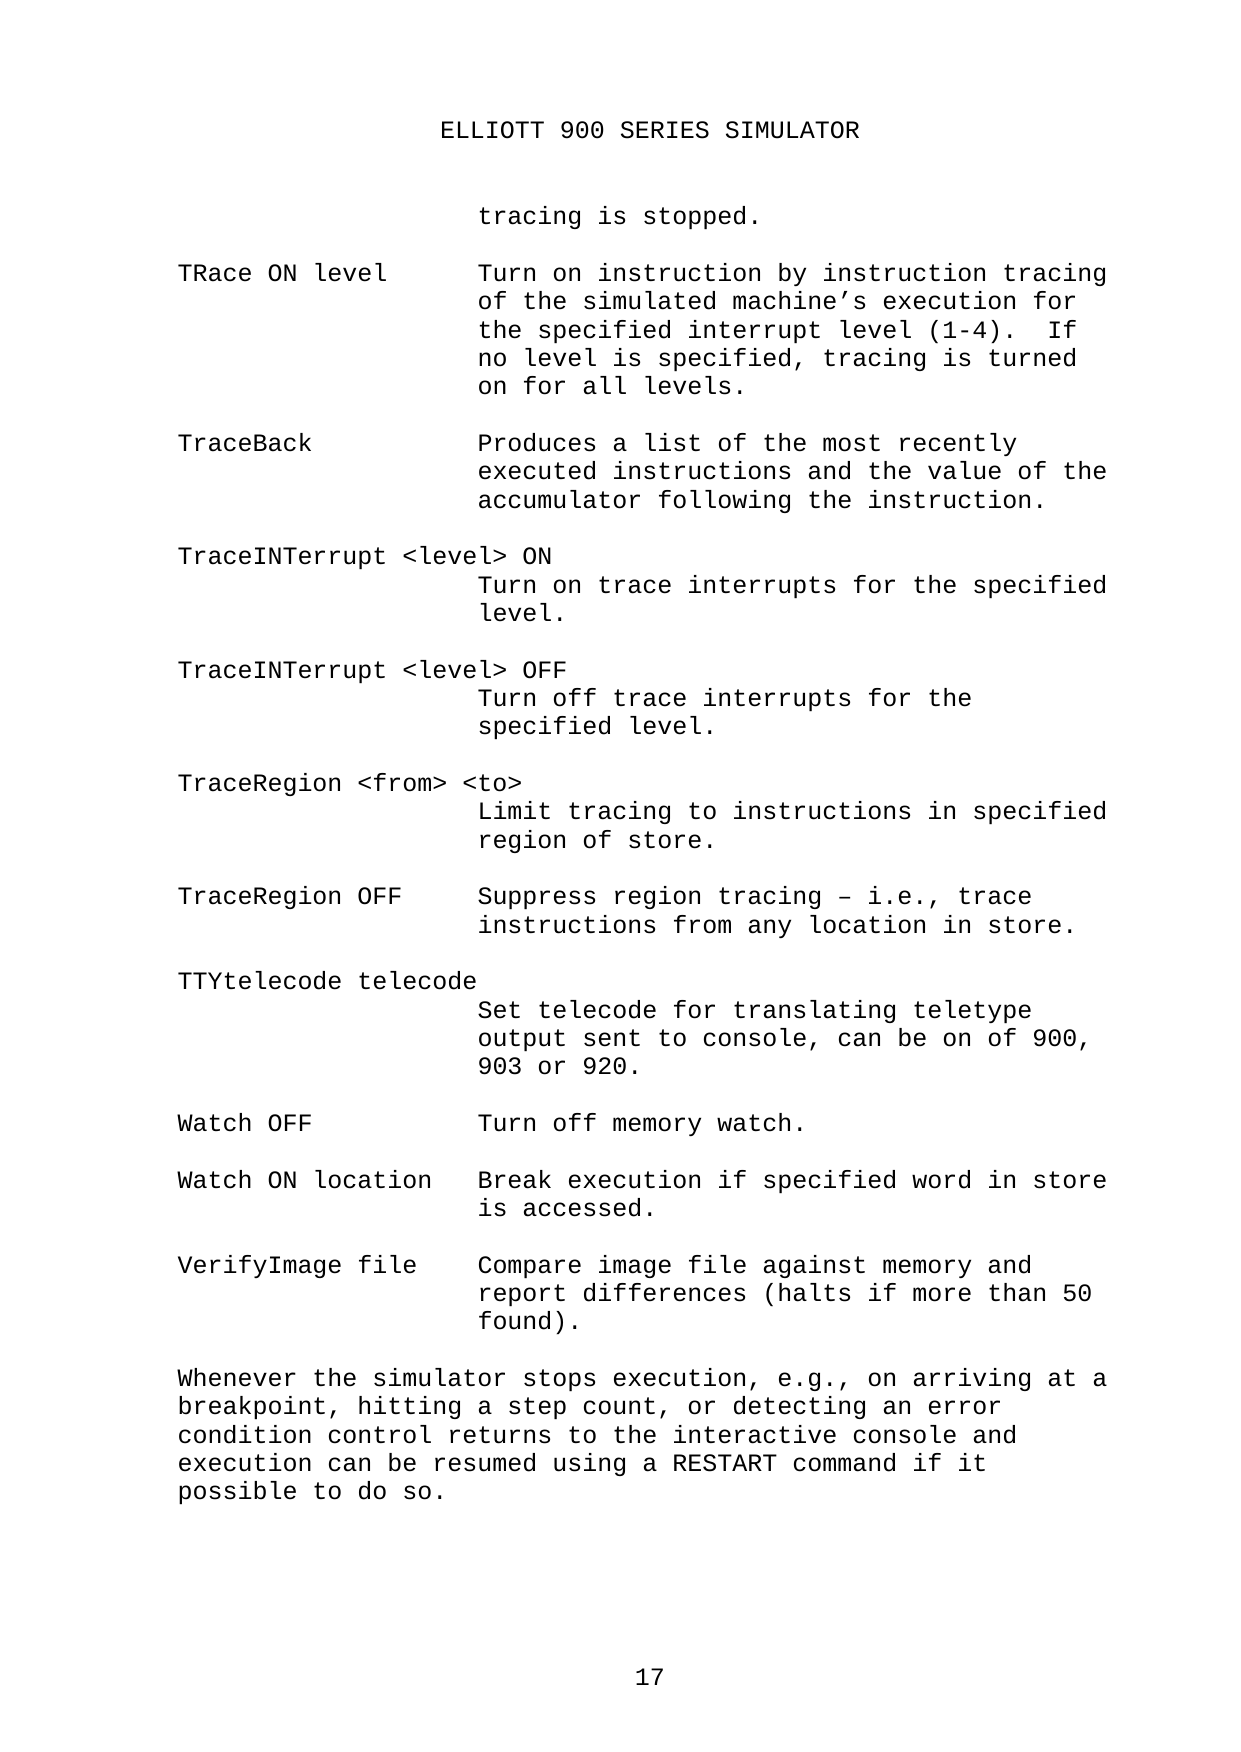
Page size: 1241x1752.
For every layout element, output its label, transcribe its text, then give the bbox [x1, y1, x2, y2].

text TRace ON level Turn on instruction by instruction tracing of the simulated machine’s execution for the specified interrupt level (1-4). If no level is specified, tracing is turned on for all levels. [177, 261, 1122, 402]
text VerifyImage file Compare image file against memory and report differences (halts if more than 50 found). [177, 1252, 1122, 1337]
text TraceBack Produces a list of the most recently executed instructions and the value of the accumulator following the instruction. [177, 431, 1122, 516]
text Watch OFF Turn off memory watch. [177, 1111, 1122, 1139]
text Turn on trace interrupts for the specified level. [177, 572, 1122, 629]
text TraceRegion OFF Suppress region tracing – i.e., trace instructions from any location in store. [177, 884, 1122, 941]
text Set telecode for translating teletype output sent to console, can be on of 900, 903 or 920. [177, 997, 1122, 1082]
text Whenever the simulator stops execution, e.g., on arriving at a breakpoint, hitting a step count, or detecting an error condition control returns to the interactive console and execution can be resumed using a RESTART command if it possible to do so. [177, 1366, 1122, 1507]
text Watch ON location Break execution if specified word in store is accessed. [177, 1167, 1122, 1224]
text Turn off trace interrupts for the specified level. [177, 686, 1122, 742]
text TTYtelecode telecode [177, 969, 1122, 997]
text TraceRegion <from> <to> [177, 771, 1122, 799]
text TraceINTerrupt <level> ON [177, 544, 1122, 572]
text Limit tracing to instructions in specified region of store. [177, 799, 1122, 856]
text TraceINTerrupt <level> OFF [177, 657, 1122, 686]
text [177, 203, 1122, 261]
